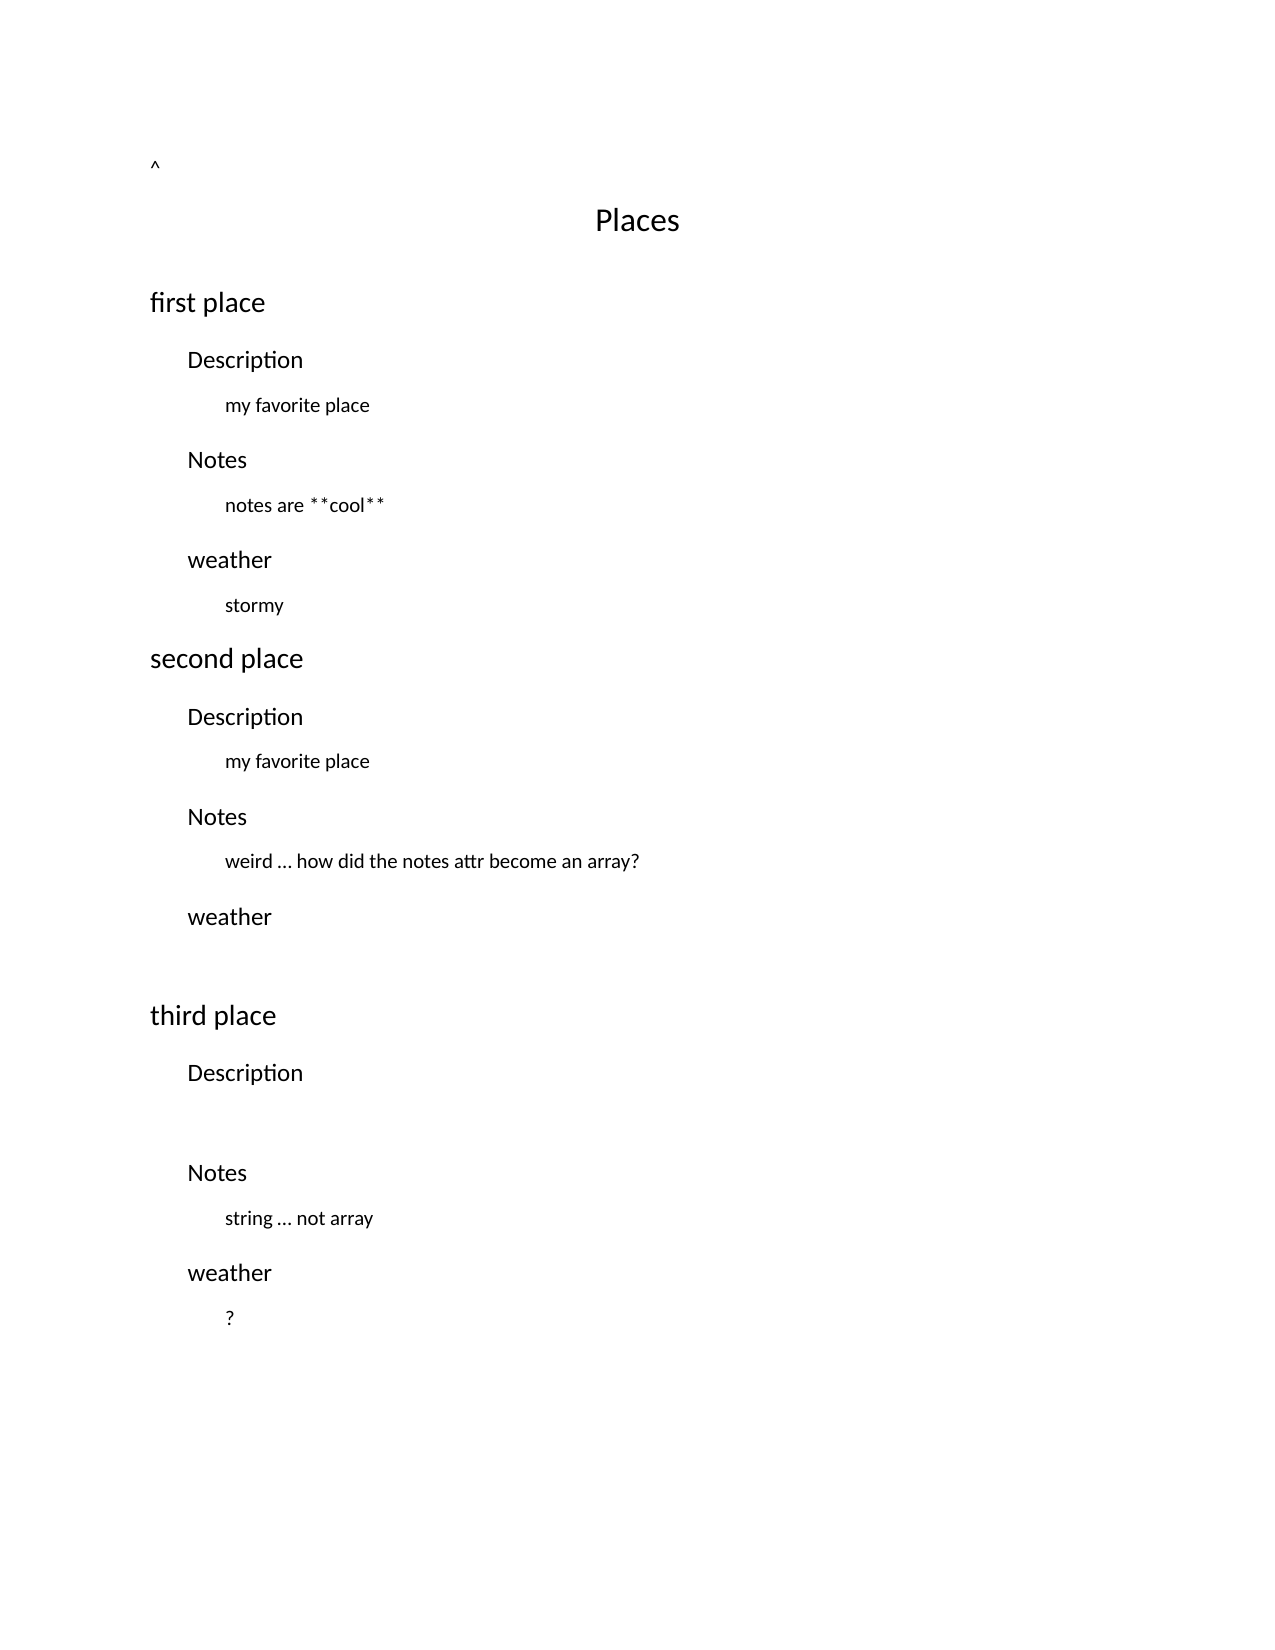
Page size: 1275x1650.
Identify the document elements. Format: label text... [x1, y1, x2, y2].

subtitle Description [187, 700, 1125, 731]
subtitle second place [150, 644, 1125, 675]
subtitle Description [187, 1056, 1125, 1087]
subtitle Notes [187, 444, 1125, 475]
text notes are **cool** [225, 487, 1125, 519]
subtitle third place [150, 1000, 1125, 1031]
subtitle weather [187, 900, 1125, 931]
text ? [225, 1300, 1125, 1331]
text ^ [150, 150, 1125, 181]
subtitle Notes [187, 1156, 1125, 1187]
subtitle weather [187, 1256, 1125, 1287]
subtitle Places [150, 206, 1125, 237]
text stormy [225, 587, 1125, 619]
subtitle weather [187, 544, 1125, 575]
subtitle Description [187, 344, 1125, 375]
subtitle Notes [187, 800, 1125, 831]
text string … not array [225, 1200, 1125, 1231]
text weird … how did the notes attr become an array? [225, 844, 1125, 875]
text my favorite place [225, 744, 1125, 775]
subtitle first place [150, 287, 1125, 319]
text my favorite place [225, 387, 1125, 419]
